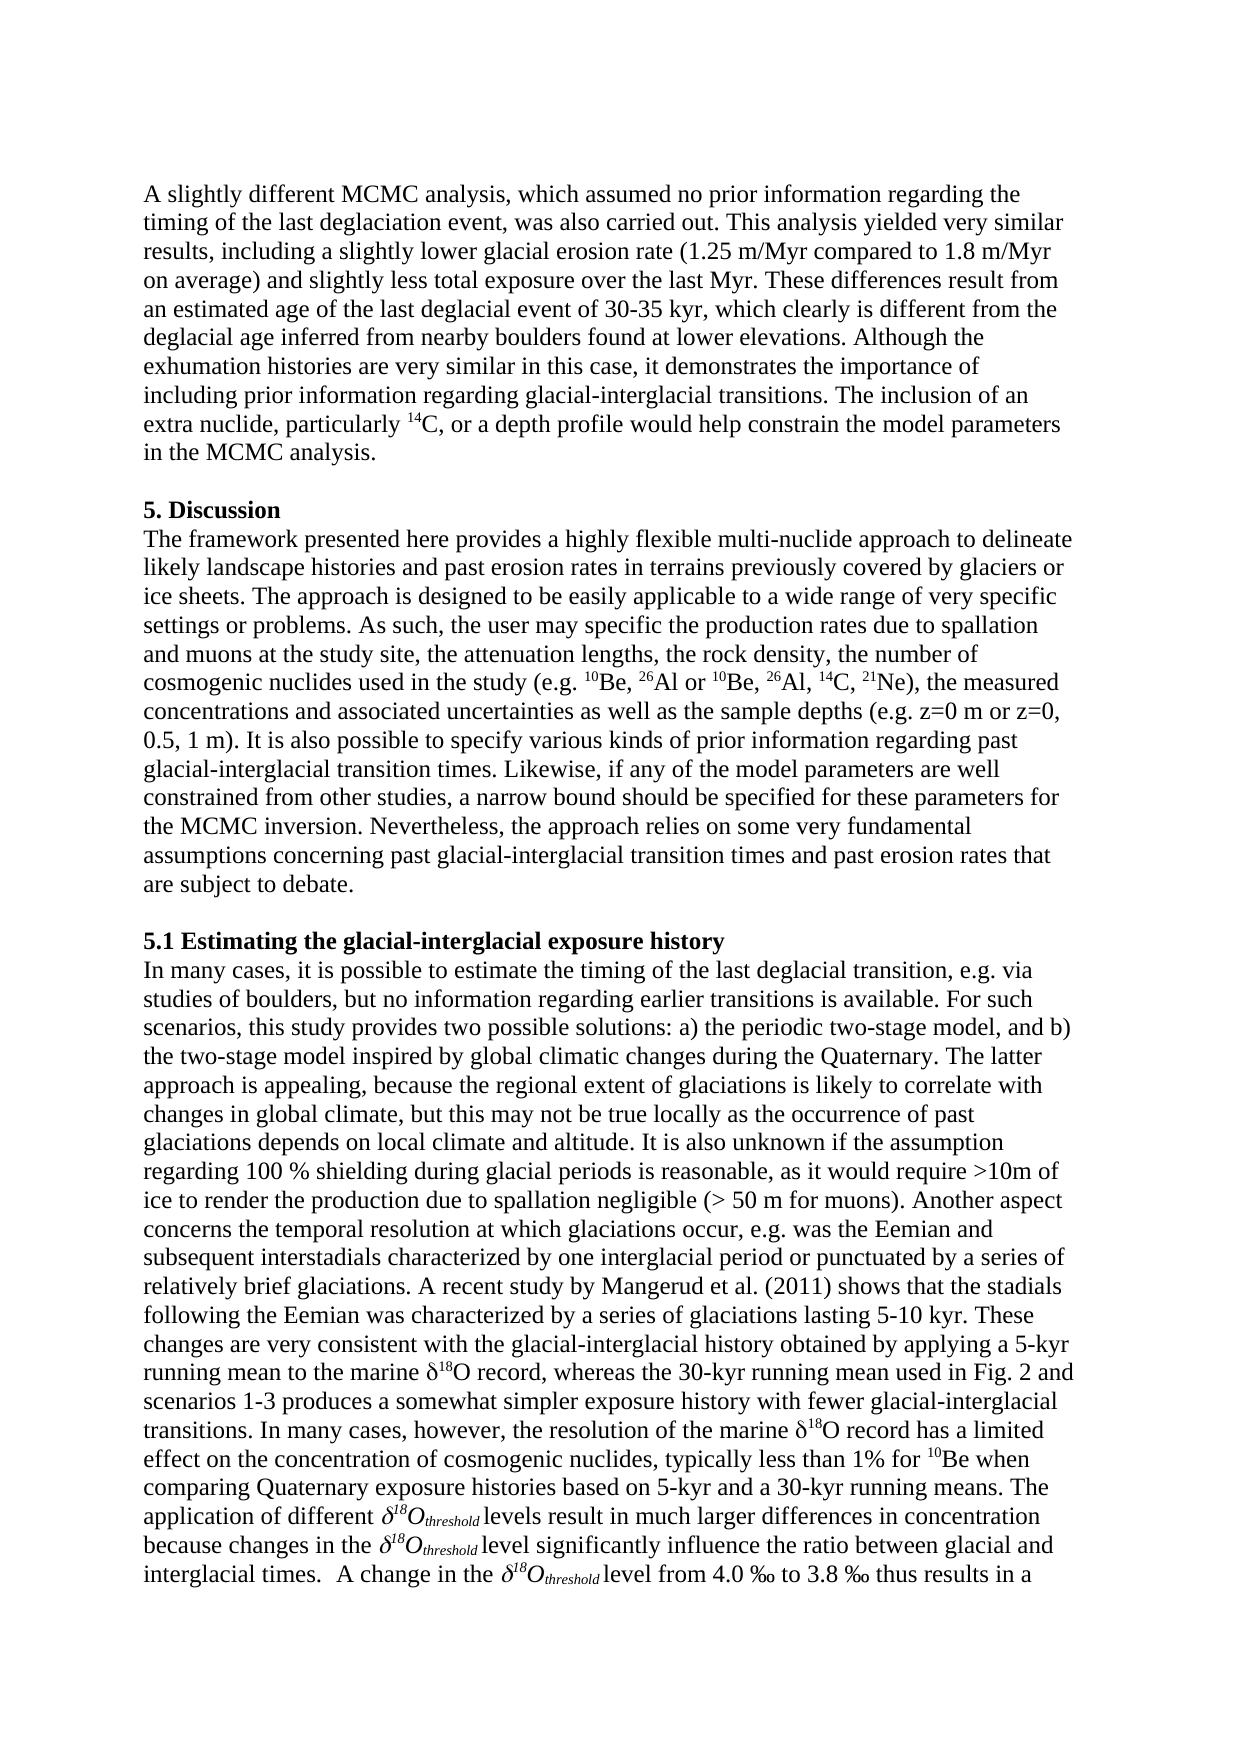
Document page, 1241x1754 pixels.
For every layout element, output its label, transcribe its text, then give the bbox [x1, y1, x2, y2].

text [143, 955, 1078, 1587]
text The framework presented here provides a highly flexible multi-nuclide approach to delineate likely landscape histories and past erosion rates in terrains previously covered by glaciers or ice sheets. The approach is designed to be easily applicable to a wide range of very specific settings or problems. As such, the user may specific the production rates due to spallation and muons at the study site, the attenuation lengths, the rock density, the number of cosmogenic nuclides used in the study (e.g. 10Be, 26Al or 10Be, 26Al, 14C, 21Ne), the measured concentrations and associated uncertainties as well as the sample depths (e.g. z=0 m or z=0, 0.5, 1 m). It is also possible to specify various kinds of prior information regarding past glacial-interglacial transition times. Likewise, if any of the model parameters are well constrained from other studies, a narrow bound should be specified for these parameters for the MCMC inversion. Nevertheless, the approach relies on some very fundamental assumptions concerning past glacial-interglacial transition times and past erosion rates that are subject to debate. [143, 524, 1078, 897]
text A slightly different MCMC analysis, which assumed no prior information regarding the timing of the last deglaciation event, was also carried out. This analysis yielded very similar results, including a slightly lower glacial erosion rate (1.25 m/Myr compared to 1.8 m/Myr on average) and slightly less total exposure over the last Myr. These differences result from an estimated age of the last deglacial event of 30-35 kyr, which clearly is different from the deglacial age inferred from nearby boulders found at lower elevations. Although the exhumation histories are very similar in this case, it demonstrates the importance of including prior information regarding glacial-interglacial transitions. The inclusion of an extra nuclide, particularly 14C, or a depth profile would help constrain the model parameters in the MCMC analysis. [143, 179, 1078, 466]
text 5.1 Estimating the glacial-interglacial exposure history [143, 926, 1078, 955]
text 5. Discussion [143, 495, 1078, 524]
